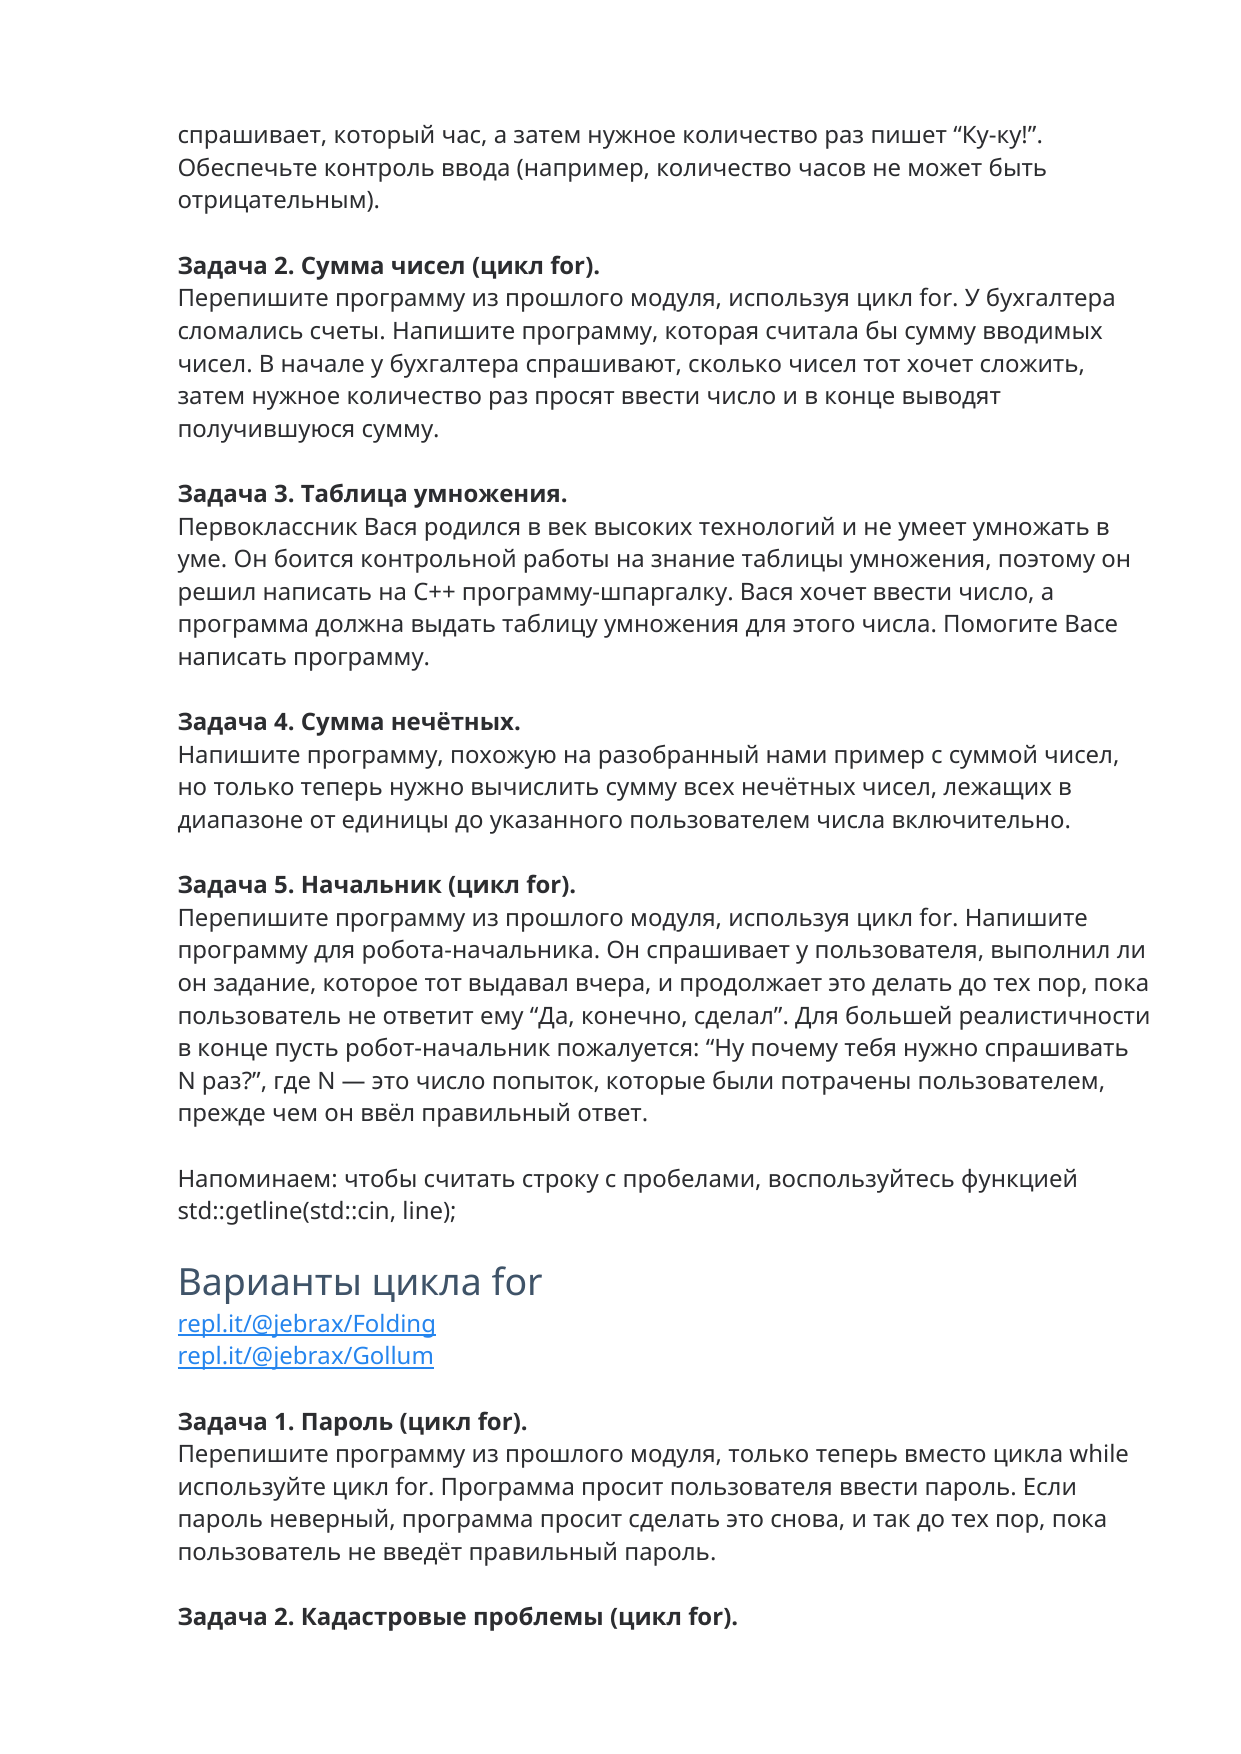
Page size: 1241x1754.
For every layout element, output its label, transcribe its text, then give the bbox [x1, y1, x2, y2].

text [177, 1306, 1152, 1632]
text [177, 118, 1152, 1255]
subtitle Варианты цикла for [177, 1255, 1152, 1306]
